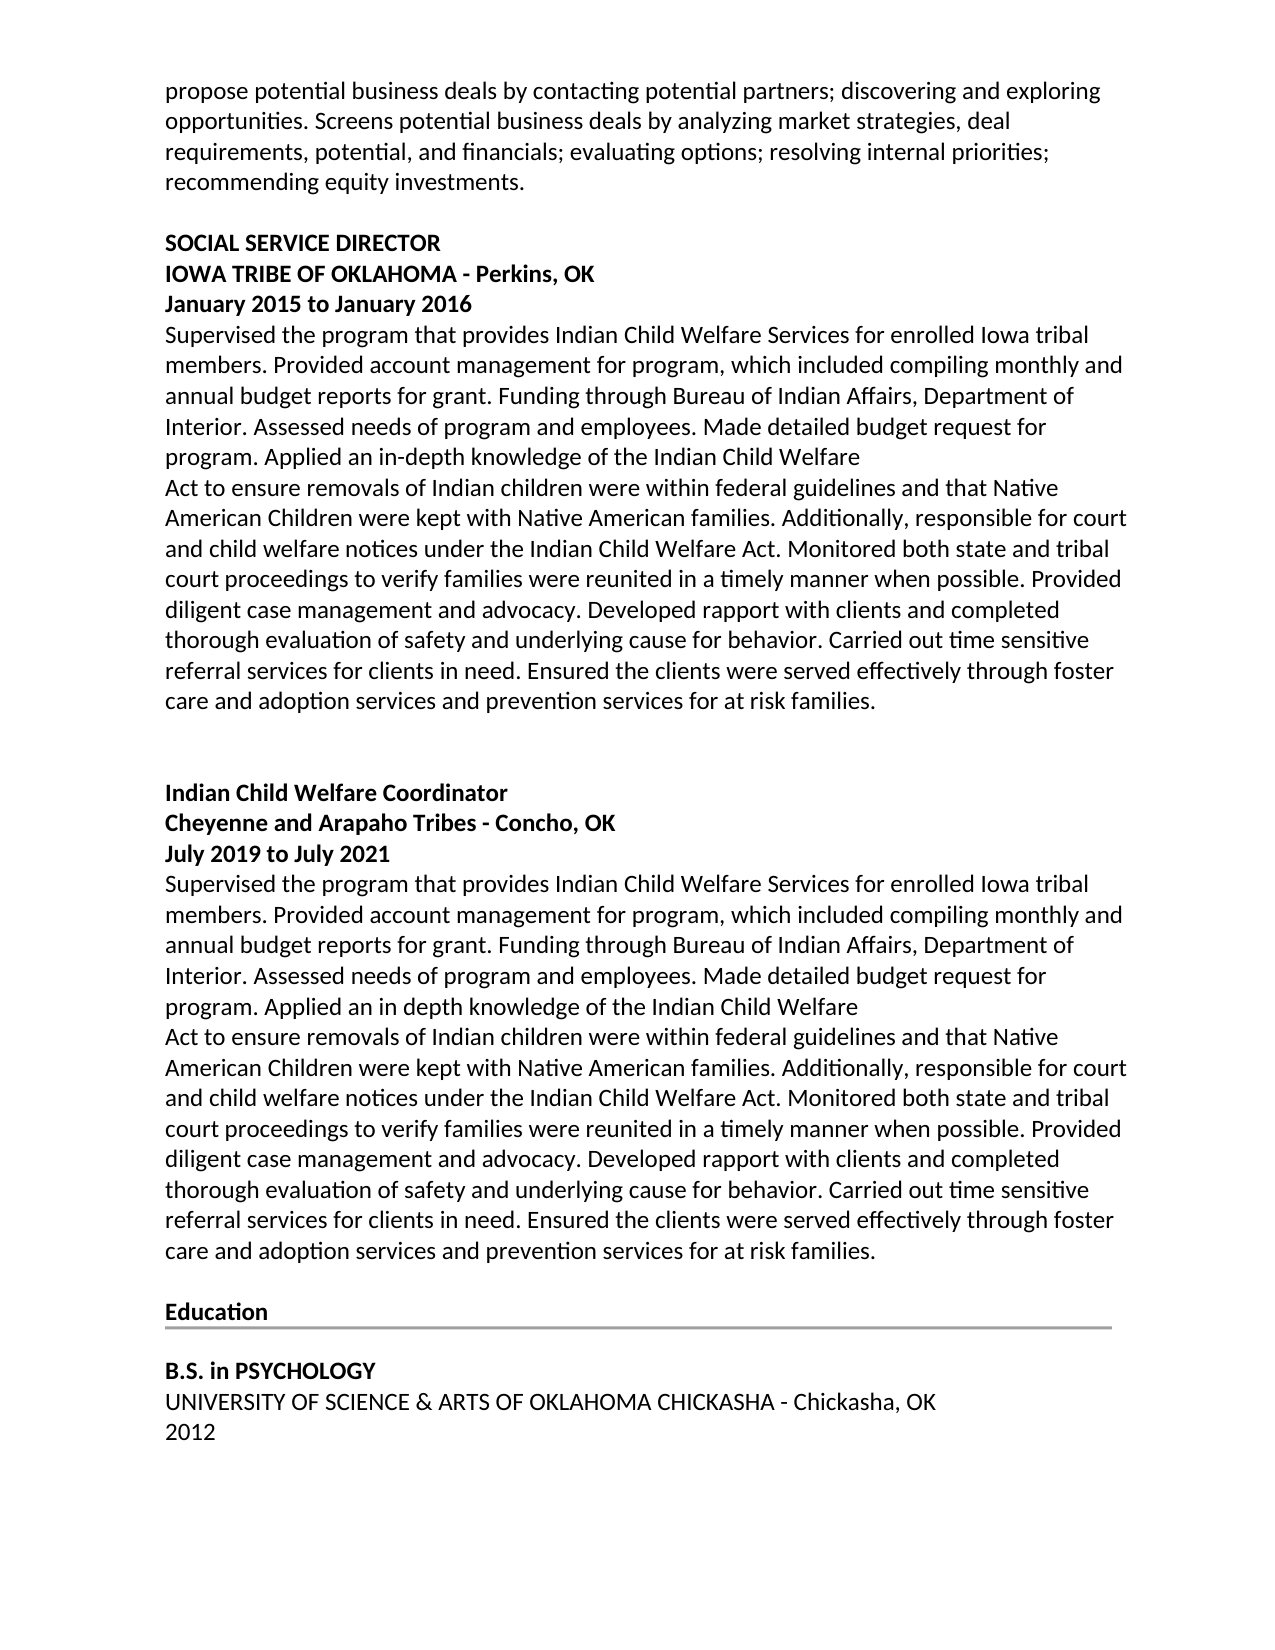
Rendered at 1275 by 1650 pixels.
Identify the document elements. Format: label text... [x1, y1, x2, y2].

text January 2015 to January 2016 [165, 289, 1140, 319]
text Supervised the program that provides Indian Child Welfare Services for enrolled Iowa tribal members. Provided account management for program, which included compiling monthly and annual budget reports for grant. Funding through Bureau of Indian Affairs, Department of Interior. Assessed needs of program and employees. Made detailed budget request for program. Applied an in depth knowledge of the Indian Child Welfare [165, 868, 1140, 1021]
text Supervised the program that provides Indian Child Welfare Services for enrolled Iowa tribal members. Provided account management for program, which included compiling monthly and annual budget reports for grant. Funding through Bureau of Indian Affairs, Department of Interior. Assessed needs of program and employees. Made detailed budget request for program. Applied an in-depth knowledge of the Indian Child Welfare [165, 319, 1140, 472]
text July 2019 to July 2021 [165, 838, 1140, 868]
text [165, 75, 1140, 197]
text SOCIAL SERVICE DIRECTOR [165, 228, 1140, 258]
text Indian Child Welfare Coordinator [165, 777, 1140, 807]
text Cheyenne and Arapaho Tribes - Concho, OK [165, 807, 1140, 838]
text Education [165, 1296, 1140, 1326]
text IOWA TRIBE OF OKLAHOMA - Perkins, OK [165, 258, 1140, 289]
text Act to ensure removals of Indian children were within federal guidelines and that Native American Children were kept with Native American families. Additionally, responsible for court and child welfare notices under the Indian Child Welfare Act. Monitored both state and tribal court proceedings to verify families were reunited in a timely manner when possible. Provided diligent case management and advocacy. Developed rapport with clients and completed thorough evaluation of safety and underlying cause for behavior. Carried out time sensitive referral services for clients in need. Ensured the clients were served effectively through foster care and adoption services and prevention services for at risk families. [165, 1021, 1140, 1265]
text B.S. in PSYCHOLOGY [165, 1355, 1140, 1386]
text 2012 [165, 1416, 1140, 1447]
text UNIVERSITY OF SCIENCE & ARTS OF OKLAHOMA CHICKASHA - Chickasha, OK [165, 1386, 1140, 1416]
text Act to ensure removals of Indian children were within federal guidelines and that Native American Children were kept with Native American families. Additionally, responsible for court and child welfare notices under the Indian Child Welfare Act. Monitored both state and tribal court proceedings to verify families were reunited in a timely manner when possible. Provided diligent case management and advocacy. Developed rapport with clients and completed thorough evaluation of safety and underlying cause for behavior. Carried out time sensitive referral services for clients in need. Ensured the clients were served effectively through foster care and adoption services and prevention services for at risk families. [165, 472, 1140, 716]
